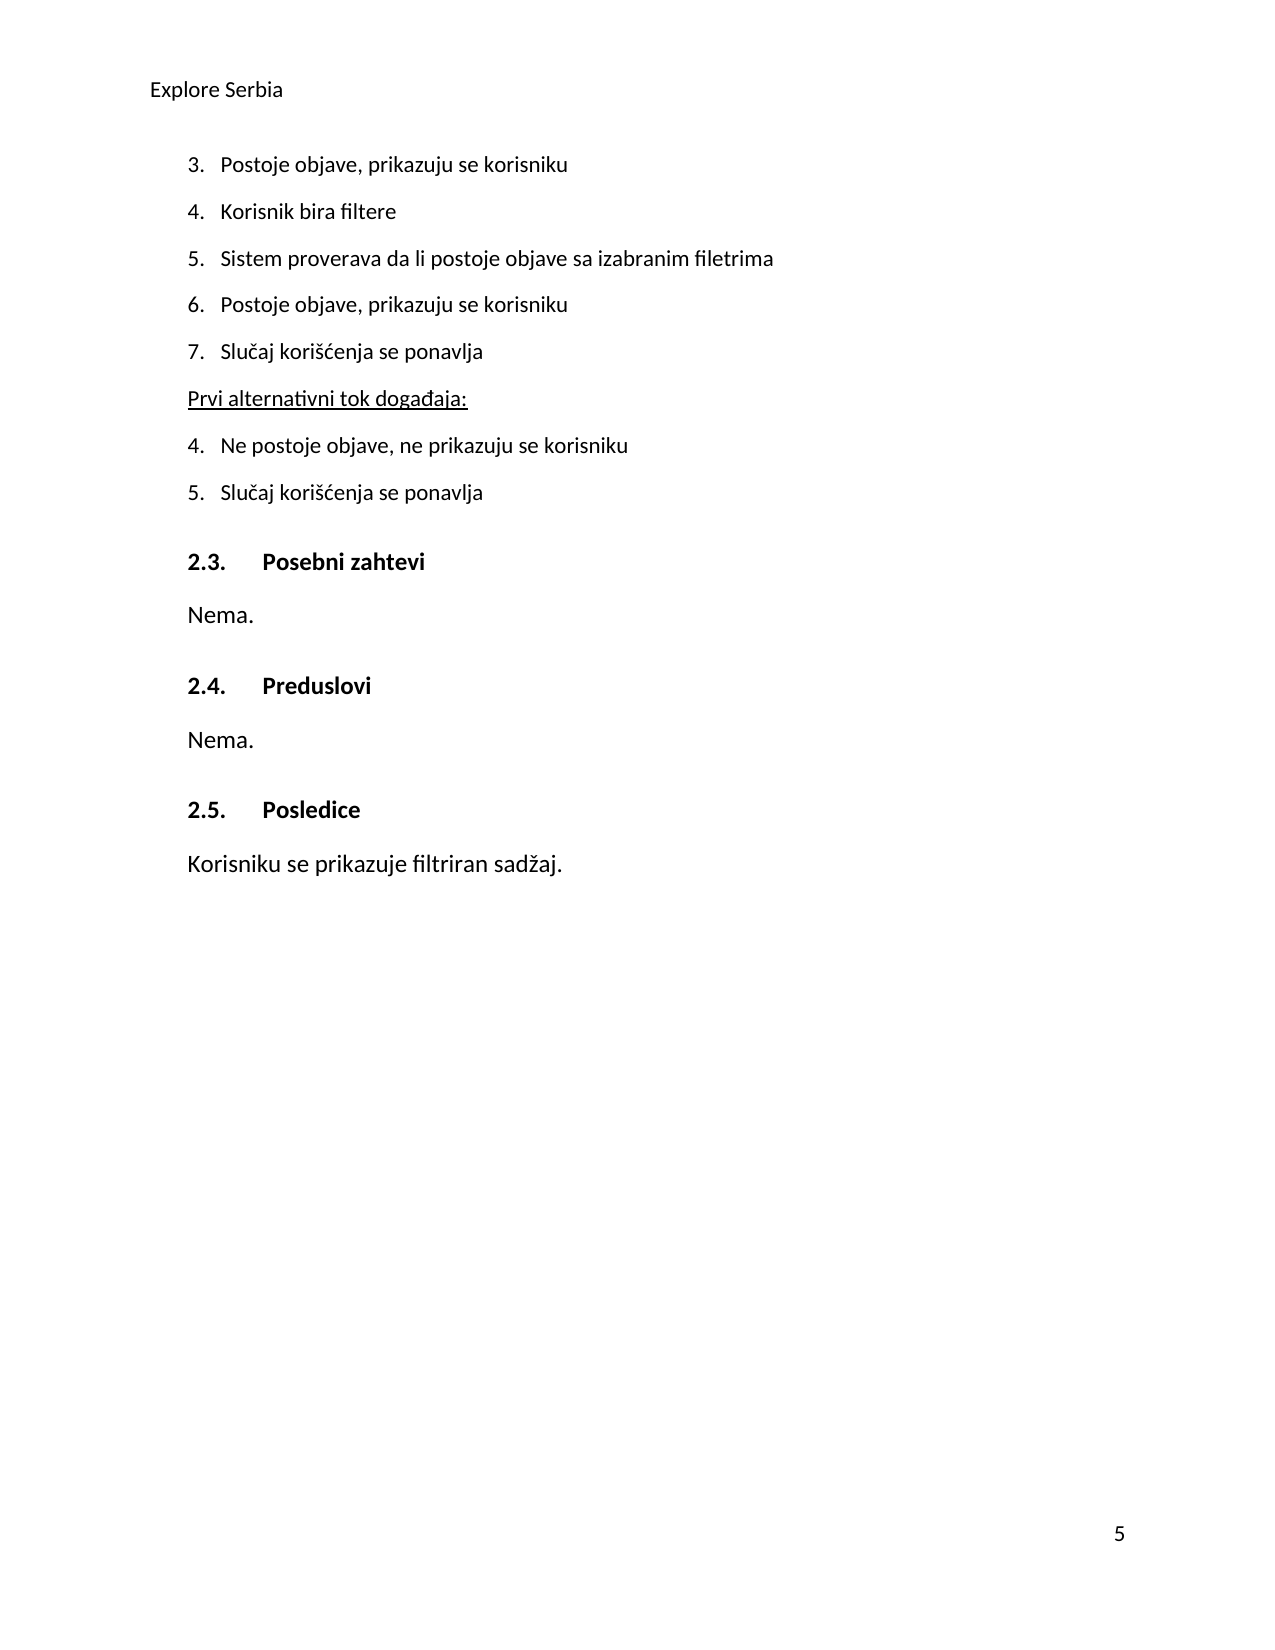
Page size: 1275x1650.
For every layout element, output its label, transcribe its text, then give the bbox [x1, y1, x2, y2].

text Korisniku se prikazuje filtriran sadžaj. [187, 848, 1125, 878]
text 3. Postoje objave, prikazuju se korisniku [187, 150, 1125, 178]
text 4. Korisnik bira filtere [187, 197, 1125, 225]
text 4. Ne postoje objave, ne prikazuju se korisniku [187, 431, 1125, 459]
text Prvi alternativni tok događaja: [187, 384, 1125, 412]
text Nema. [187, 724, 1125, 754]
subtitle Posebni zahtevi [187, 546, 1125, 576]
text 6. Postoje objave, prikazuju se korisniku [187, 291, 1125, 319]
text 7. Slučaj korišćenja se ponavlja [187, 337, 1125, 366]
subtitle Posledice [187, 794, 1125, 825]
text 5. Slučaj korišćenja se ponavlja [187, 478, 1125, 506]
subtitle Preduslovi [187, 670, 1125, 701]
text 5. Sistem proverava da li postoje objave sa izabranim filetrima [187, 244, 1125, 272]
text Nema. [187, 599, 1125, 630]
